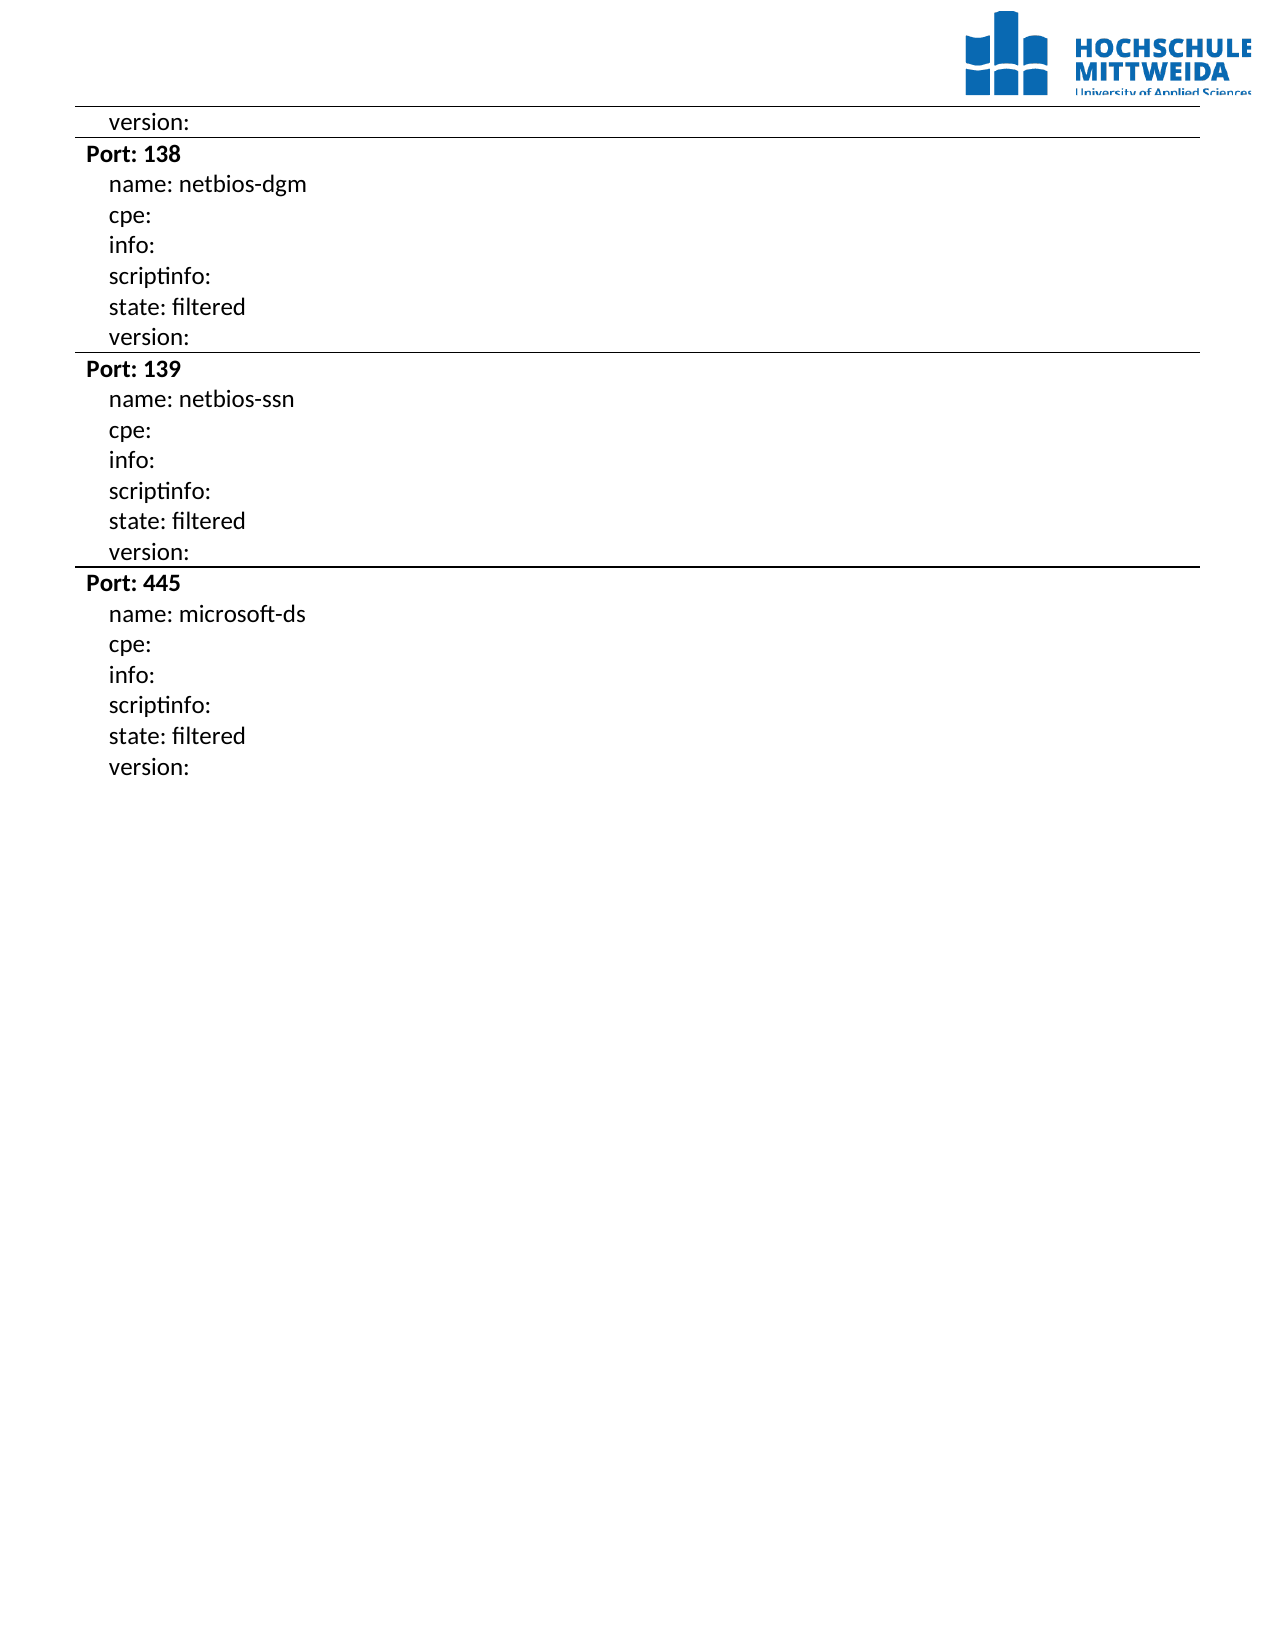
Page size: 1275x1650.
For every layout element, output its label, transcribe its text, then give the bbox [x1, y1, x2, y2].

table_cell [75, 107, 1200, 137]
table_cell Port: 445 name: microsoft-ds cpe: info: scriptinfo: state: filtered version: [75, 568, 1200, 781]
table_cell Port: 138 name: netbios-dgm cpe: info: scriptinfo: state: filtered version: [75, 138, 1200, 352]
table_cell Port: 139 name: netbios-ssn cpe: info: scriptinfo: state: filtered version: [75, 353, 1200, 566]
picture [964, 11, 1252, 96]
